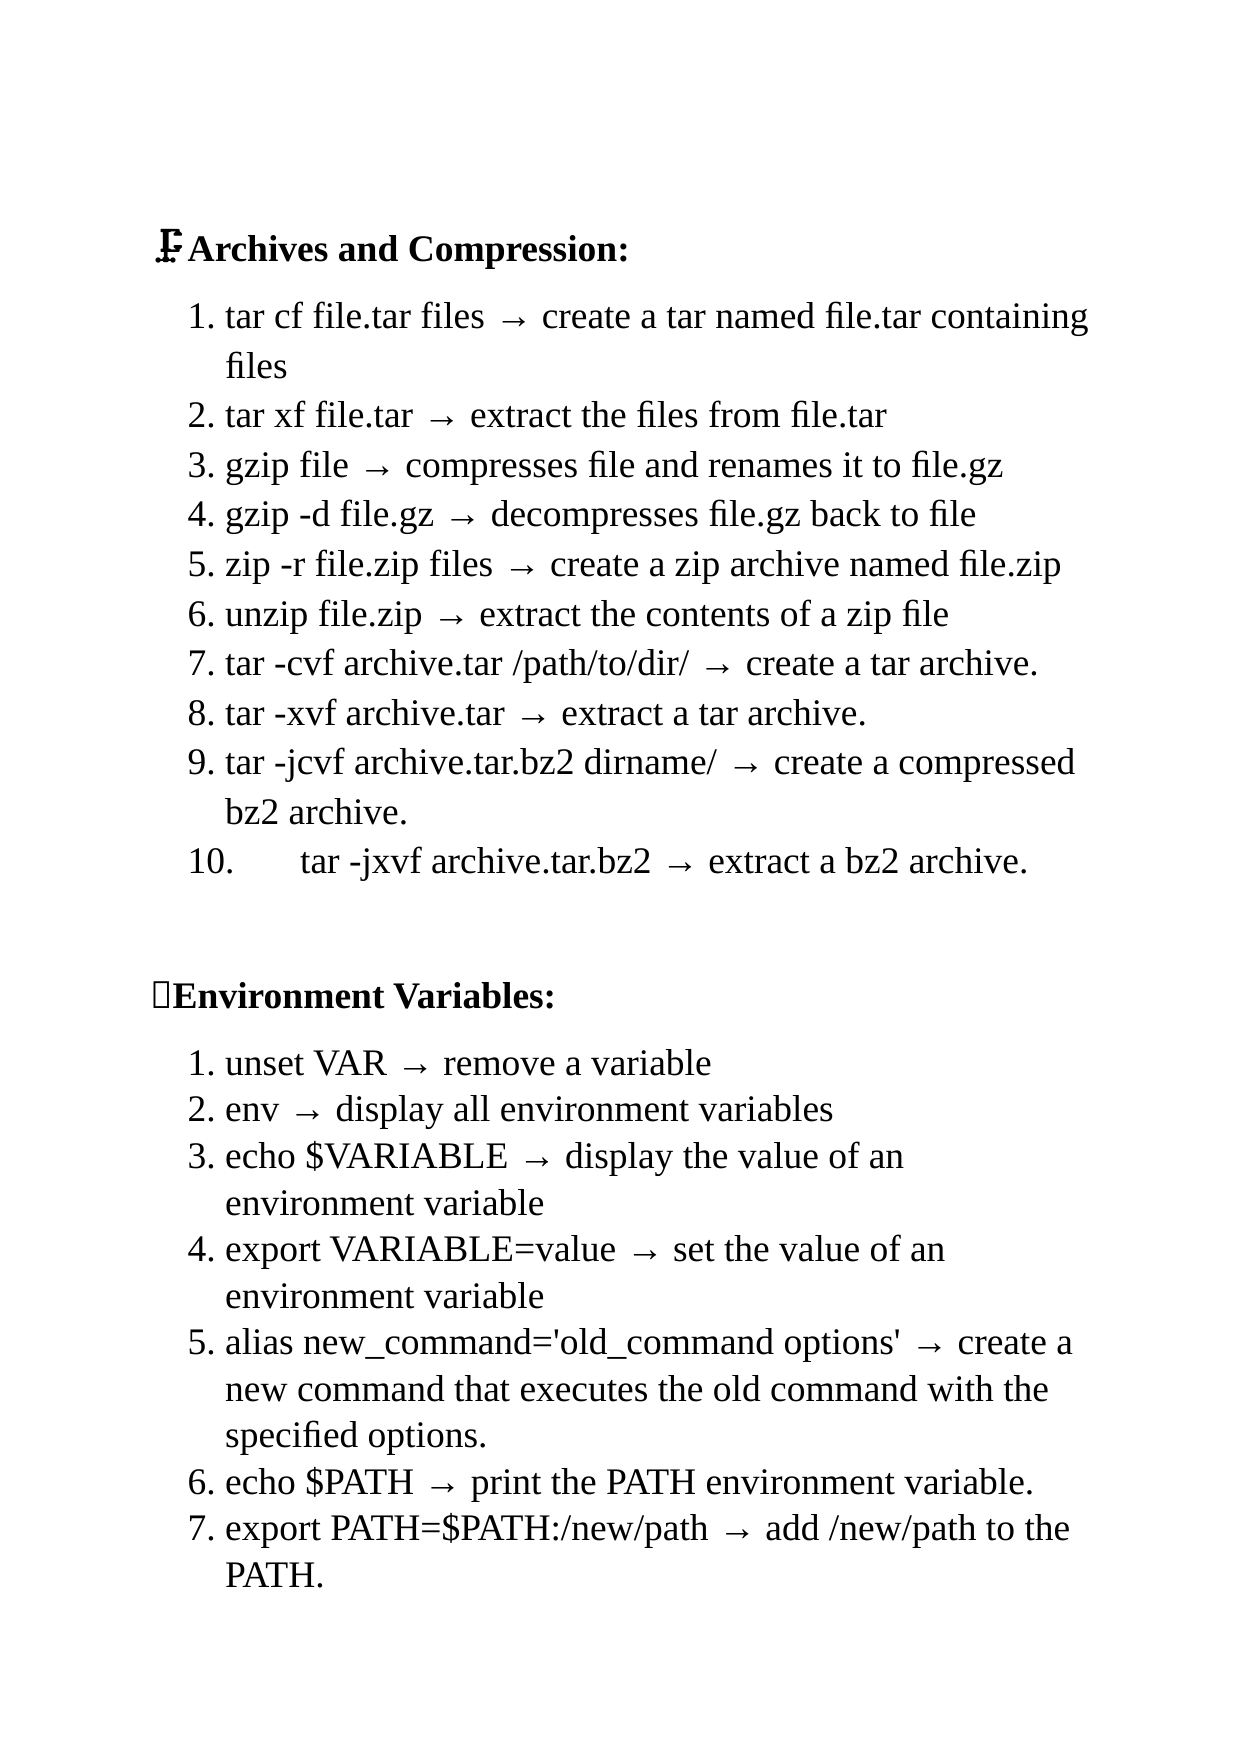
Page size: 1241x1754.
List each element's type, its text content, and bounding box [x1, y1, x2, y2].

list tar cf file.tar files → create a tar named ﬁle.tar containing ﬁles [187, 293, 1090, 386]
list echo $VARIABLE → display the value of an environment variable [187, 1133, 1090, 1223]
list export VARIABLE=value → set the value of an environment variable [187, 1226, 1090, 1316]
list echo $PATH → print the PATH environment variable. [187, 1459, 1090, 1502]
list tar -jcvf archive.tar.bz2 dirname/ → create a compressed bz2 archive. [187, 740, 1090, 832]
list unzip file.zip → extract the contents of a zip ﬁle [187, 591, 1090, 634]
list tar -jxvf archive.tar.bz2 → extract a bz2 archive. [187, 839, 1090, 882]
list gzip -d file.gz → decompresses ﬁle.gz back to ﬁle [187, 492, 1090, 535]
list unset VAR → remove a variable [187, 1040, 1090, 1083]
list tar -xvf archive.tar → extract a tar archive. [187, 690, 1090, 733]
list tar -cvf archive.tar /path/to/dir/ → create a tar archive. [187, 641, 1090, 684]
list tar xf file.tar → extract the ﬁles from ﬁle.tar [187, 393, 1090, 436]
list export PATH=$PATH:/new/path → add /new/path to the PATH. [187, 1506, 1090, 1596]
text 🌱Environment Variables: [150, 968, 1090, 1019]
list alias new_command='old_command options' → create a new command that executes the old command with the speciﬁed options. [187, 1319, 1090, 1456]
list gzip file → compresses ﬁle and renames it to ﬁle.gz [187, 442, 1090, 485]
list env → display all environment variables [187, 1087, 1090, 1130]
text 🗜️Archives and Compression: [150, 222, 1090, 273]
list zip -r file.zip files → create a zip archive named ﬁle.zip [187, 541, 1090, 584]
